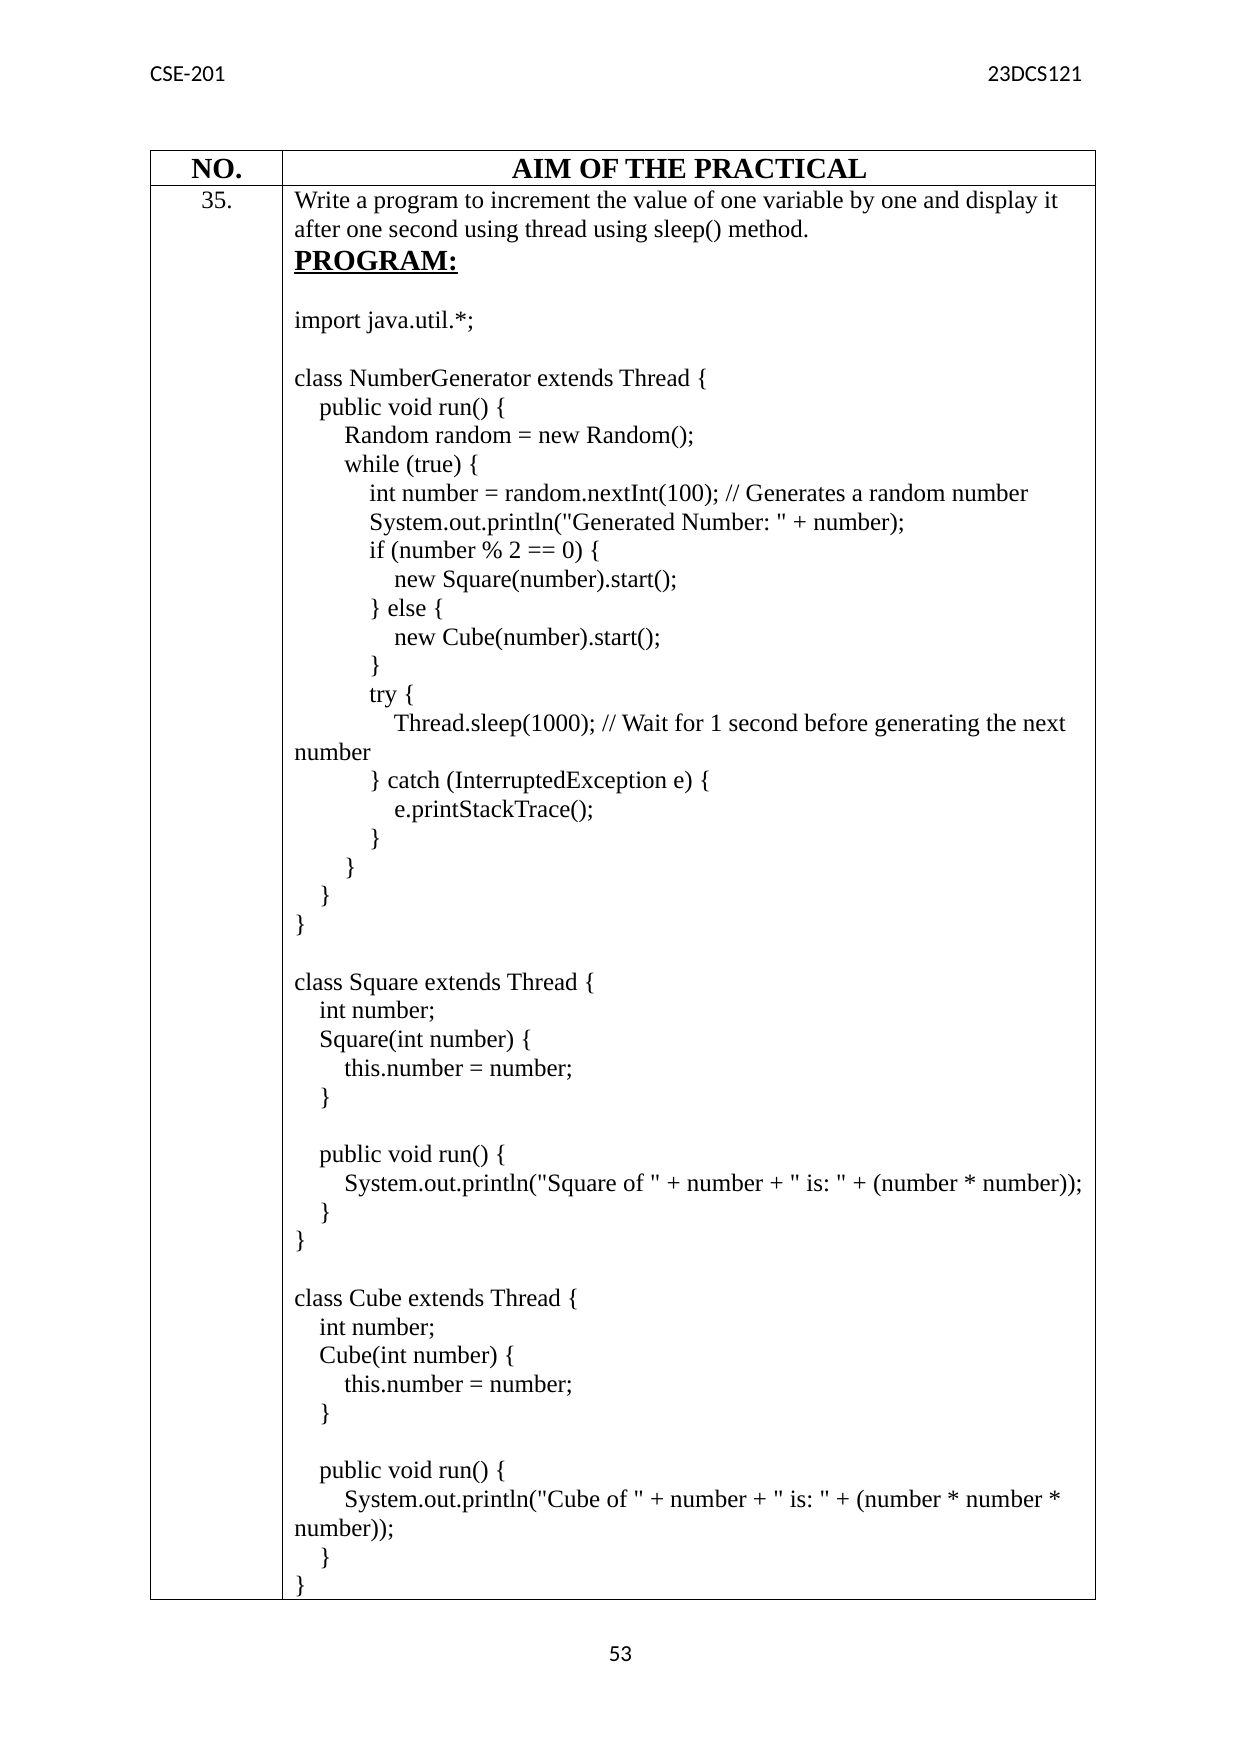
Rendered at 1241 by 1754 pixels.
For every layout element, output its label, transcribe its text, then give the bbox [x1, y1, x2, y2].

table_cell 35. [151, 186, 282, 1599]
table_header NO. [151, 151, 282, 184]
table_header AIM OF THE PRACTICAL [283, 151, 1095, 184]
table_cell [283, 186, 1095, 1599]
